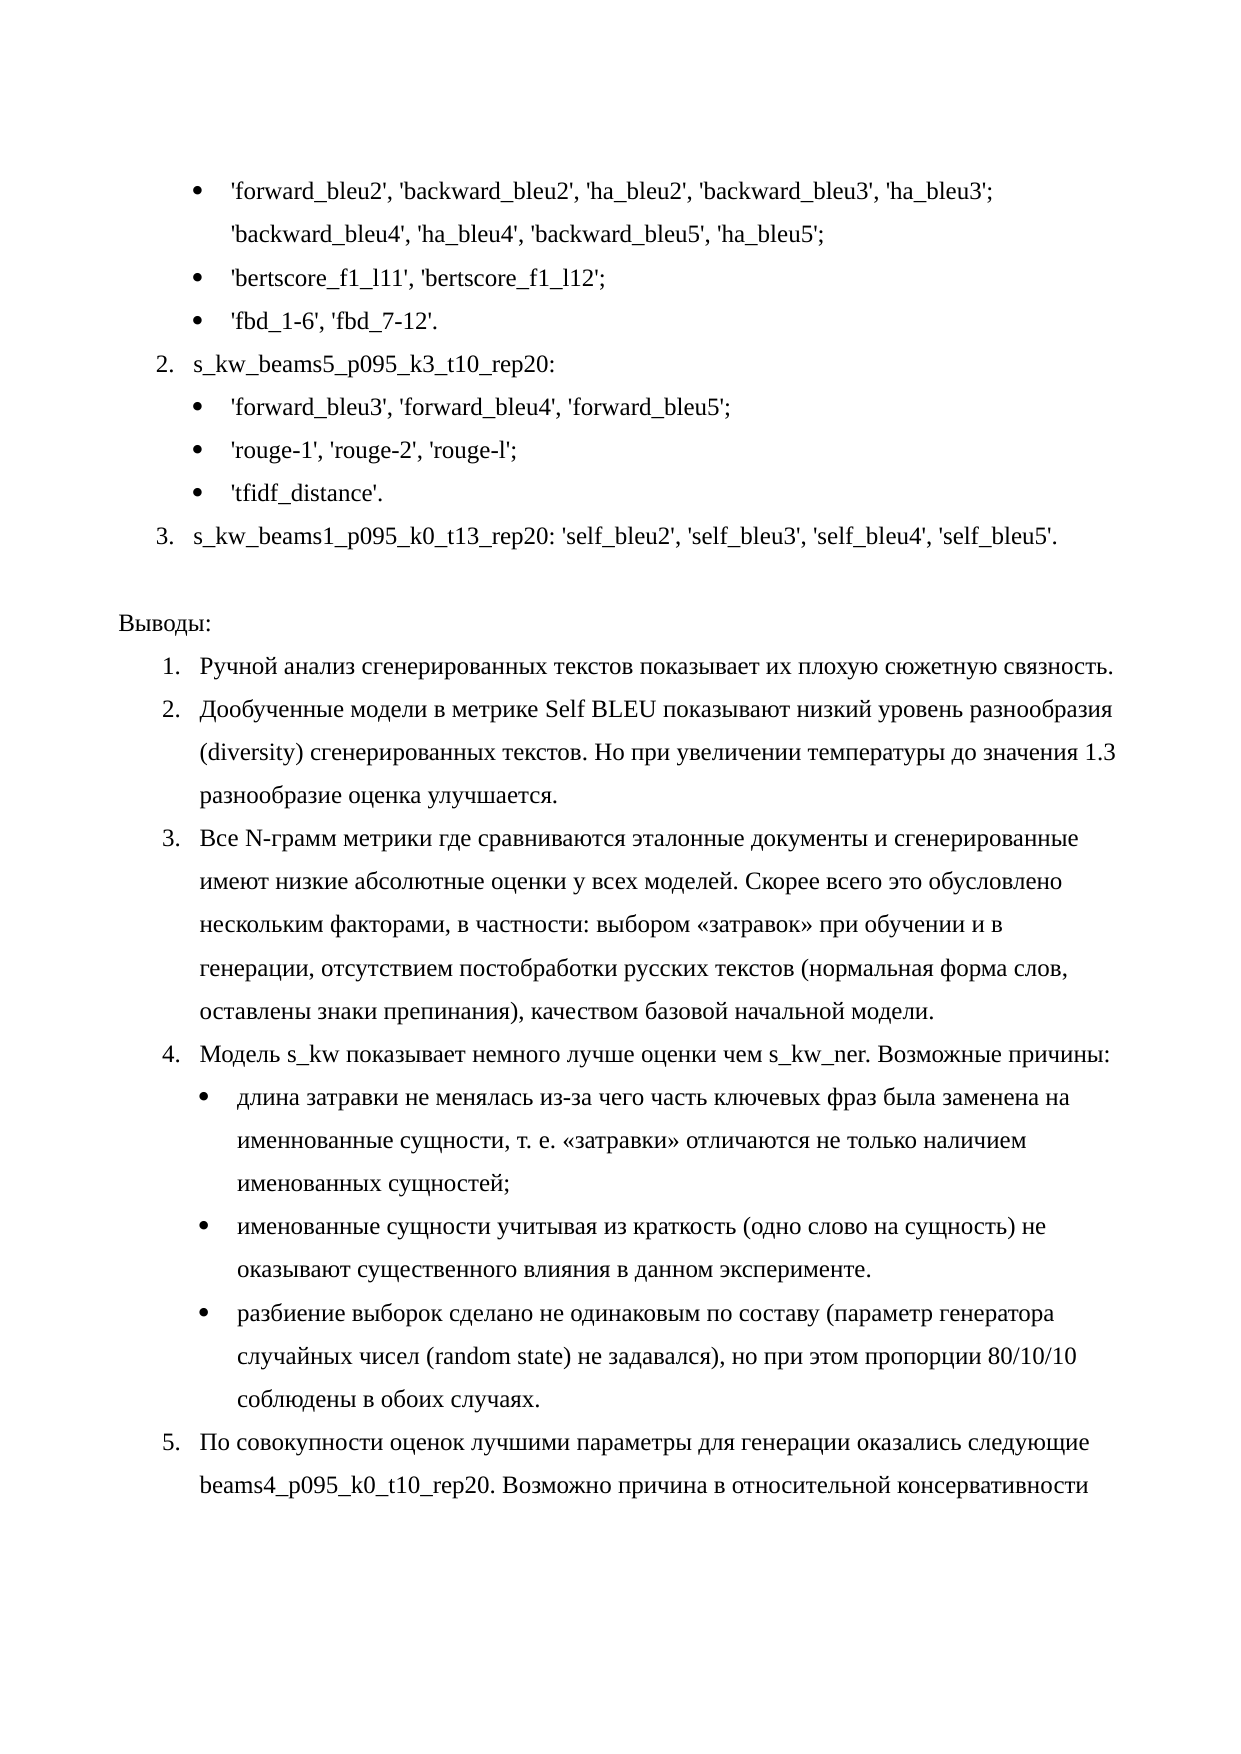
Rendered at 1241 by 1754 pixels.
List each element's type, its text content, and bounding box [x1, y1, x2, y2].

list длина затравки не менялась из-за чего часть ключевых фраз была заменена на именнованные сущности, т. е. «затравки» отличаются не только наличием именованных сущностей; [199, 1082, 1122, 1197]
list 'bertscore_f1_l11', 'bertscore_f1_l12'; [193, 263, 1122, 291]
list s_kw_beams1_p095_k0_t13_rep20: 'self_bleu2', 'self_bleu3', 'self_bleu4', 'self_bleu5'. [156, 521, 1122, 550]
list 'rouge-1', 'rouge-2', 'rouge-l'; [193, 435, 1122, 464]
list 'forward_bleu3', 'forward_bleu4', 'forward_bleu5'; [193, 392, 1122, 421]
list 'fbd_1-6', 'fbd_7-12'. [193, 306, 1122, 334]
list Все N-грамм метрики где сравниваются эталонные документы и сгенерированные имеют низкие абсолютные оценки у всех моделей. Скорее всего это обусловлено нескольким факторами, в частности: выбором «затравок» при обучении и в генерации, отсутствием постобработки русских текстов (нормальная форма слов, оставлены знаки препинания), качеством базовой начальной модели. [162, 823, 1122, 1024]
list Дообученные модели в метрике Self BLEU показывают низкий уровень разнообразия (diversity) сгенерированных текстов. Но при увеличении температуры до значения 1.3 разнообразие оценка улучшается. [162, 694, 1122, 809]
list Модель s_kw показывает немного лучше оценки чем s_kw_ner. Возможные причины: [162, 1039, 1122, 1068]
list Ручной анализ сгенерированных текстов показывает их плохую сюжетную связность. [162, 651, 1122, 679]
list разбиение выборок сделано не одинаковым по составу (параметр генератора случайных чисел (random state) не задавался), но при этом пропорции 80/10/10 соблюдены в обоих случаях. [199, 1298, 1122, 1413]
list 'forward_bleu2', 'backward_bleu2', 'ha_bleu2', 'backward_bleu3', 'ha_bleu3'; 'backward_bleu4', 'ha_bleu4', 'backward_bleu5', 'ha_bleu5'; [193, 176, 1122, 248]
list s_kw_beams5_p095_k3_t10_rep20: [156, 349, 1122, 378]
list 'tfidf_distance'. [193, 478, 1122, 507]
list именованные сущности учитывая из краткость (одно слово на сущность) не оказывают существенного влияния в данном эксперименте. [199, 1211, 1122, 1283]
text Выводы: [118, 608, 1122, 636]
